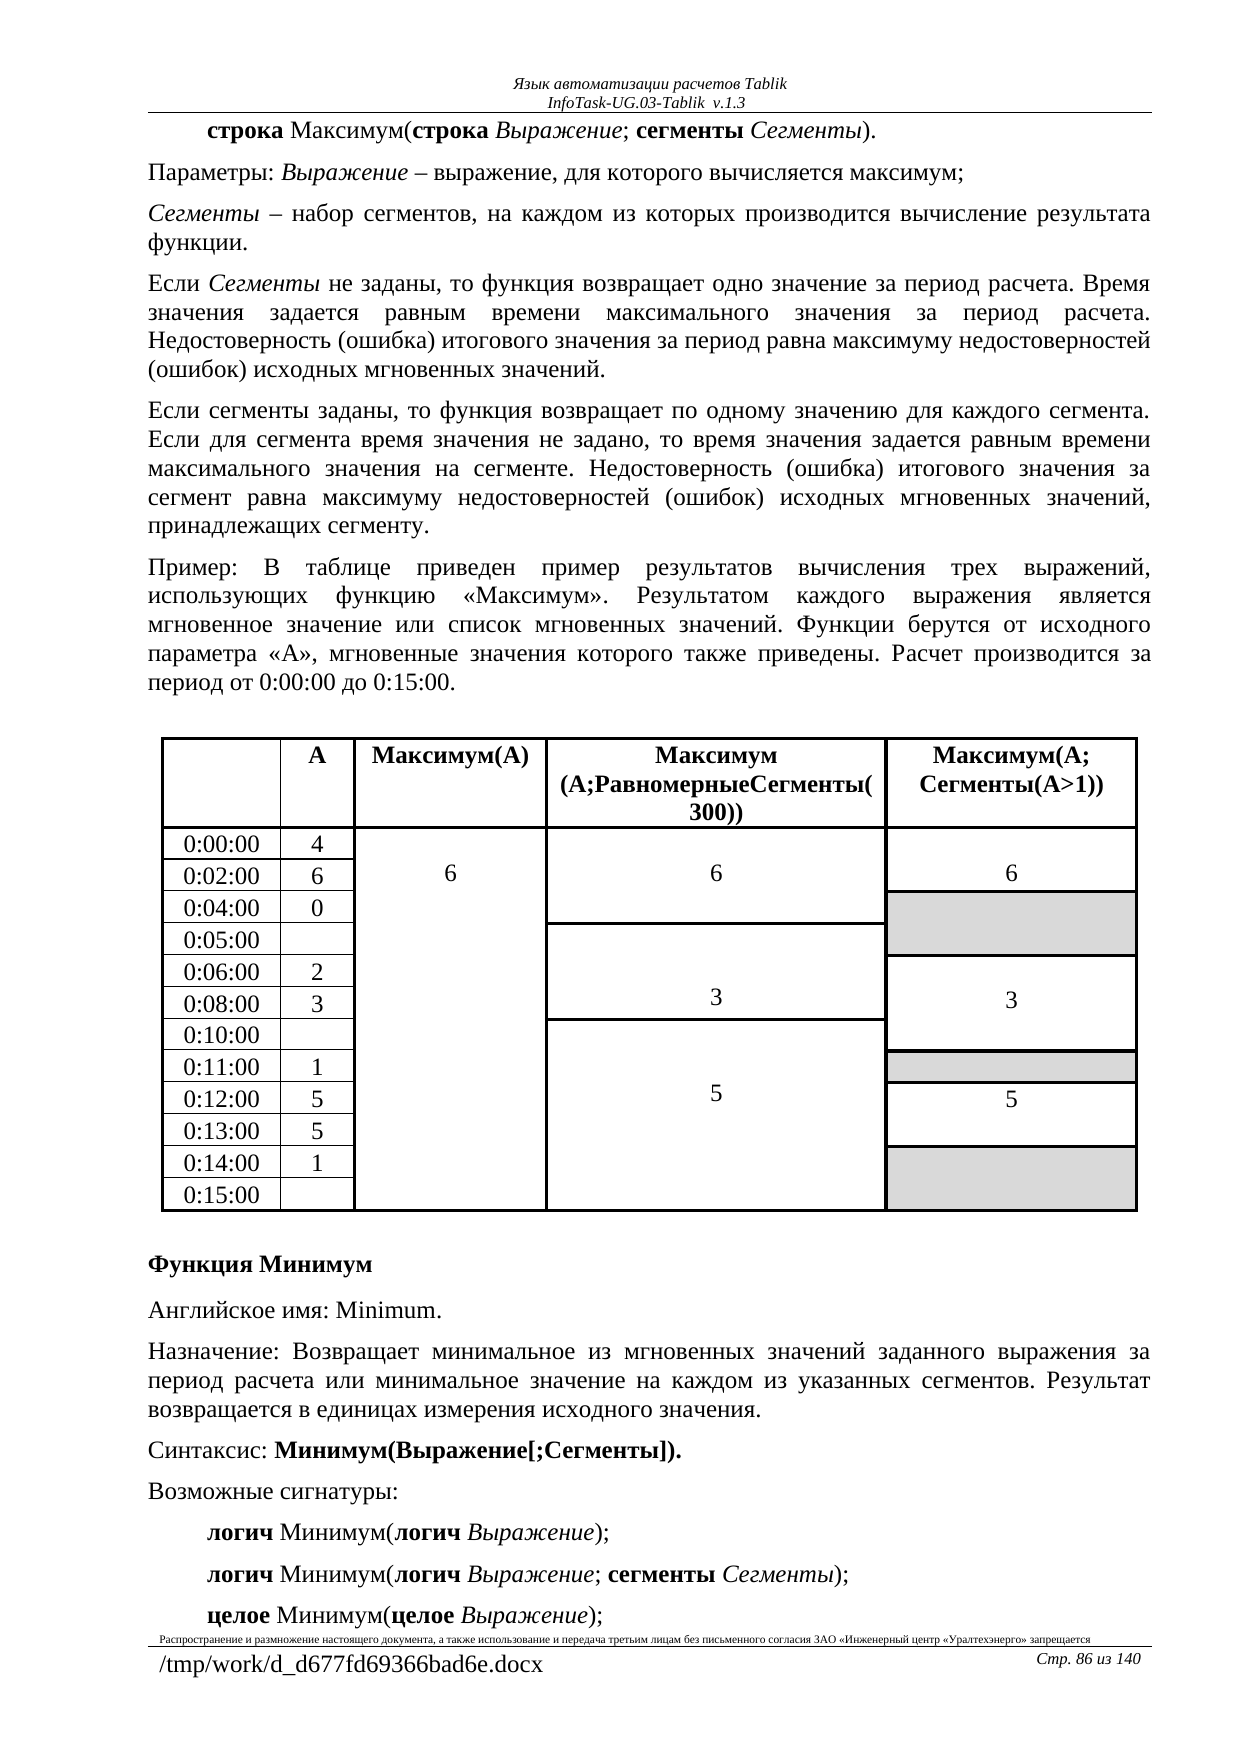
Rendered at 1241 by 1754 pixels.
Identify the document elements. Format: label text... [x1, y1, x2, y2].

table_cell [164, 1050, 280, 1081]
text Возможные сигнатуры: [148, 1476, 1152, 1505]
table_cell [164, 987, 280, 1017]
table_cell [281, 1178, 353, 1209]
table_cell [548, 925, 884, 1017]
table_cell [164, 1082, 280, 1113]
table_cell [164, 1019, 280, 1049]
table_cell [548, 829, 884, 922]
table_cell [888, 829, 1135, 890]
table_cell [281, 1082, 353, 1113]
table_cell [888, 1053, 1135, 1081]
text строка Максимум(строка Выражение; сегменты Сегменты). [148, 116, 1152, 144]
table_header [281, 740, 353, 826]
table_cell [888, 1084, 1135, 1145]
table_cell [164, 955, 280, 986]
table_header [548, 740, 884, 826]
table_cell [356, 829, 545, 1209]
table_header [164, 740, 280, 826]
text целое Минимум(целое Выражение); [148, 1600, 1152, 1629]
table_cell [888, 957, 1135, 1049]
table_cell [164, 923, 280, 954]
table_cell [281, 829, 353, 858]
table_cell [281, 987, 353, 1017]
text Параметры: Выражение – выражение, для которого вычисляется максимум; [148, 157, 1152, 186]
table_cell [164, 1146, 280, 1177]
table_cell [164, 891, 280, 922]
text Английское имя: Minimum. [148, 1295, 1152, 1324]
text логич Минимум(логич Выражение; сегменты Сегменты); [148, 1559, 1152, 1587]
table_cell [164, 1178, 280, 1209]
text Сегменты – набор сегментов, на каждом из которых производится вычисление результата функции. [148, 198, 1152, 256]
text логич Минимум(логич Выражение); [148, 1517, 1152, 1546]
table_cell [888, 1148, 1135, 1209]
text Если сегменты заданы, то функция возвращает по одному значению для каждого сегмента. Если для сегмента время значения не задано, то время значения задается равным времени максимального значения на сегменте. Недостоверность (ошибка) итогового значения за сегмент равна максимуму недостоверностей (ошибок) исходных мгновенных значений, принадлежащих сегменту. [148, 396, 1152, 539]
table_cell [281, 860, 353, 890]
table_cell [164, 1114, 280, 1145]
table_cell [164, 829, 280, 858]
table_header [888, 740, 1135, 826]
text Синтаксис: Минимум(Выражение[;Сегменты]). [148, 1435, 1152, 1464]
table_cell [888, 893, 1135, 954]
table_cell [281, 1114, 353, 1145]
text Если Сегменты не заданы, то функция возвращает одно значение за период расчета. Время значения задается равным времени максимального значения за период расчета. Недостоверность (ошибка) итогового значения за период равна максимуму недостоверностей (ошибок) исходных мгновенных значений. [148, 268, 1152, 383]
text Функция Минимум [148, 1249, 1152, 1278]
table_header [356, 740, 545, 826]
text Пример: В таблице приведен пример результатов вычисления трех выражений, использующих функцию «Максимум». Результатом каждого выражения является мгновенное значение или список мгновенных значений. Функции берутся от исходного параметра «A», мгновенные значения которого также приведены. РРРРРруыпасчет производится за период от 0:00:00 до 0:15:00. [148, 552, 1152, 696]
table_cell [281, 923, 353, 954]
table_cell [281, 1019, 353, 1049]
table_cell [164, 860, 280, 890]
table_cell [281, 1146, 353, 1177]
text Назначение: Возвращает минимальное из мгновенных значений заданного выражения за период расчета или минимальное значение на каждом из указанных сегментов. Результат возвращается в единицах измерения исходного значения. [148, 1336, 1152, 1422]
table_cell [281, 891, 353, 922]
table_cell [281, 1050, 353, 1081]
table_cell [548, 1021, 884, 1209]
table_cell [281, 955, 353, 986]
